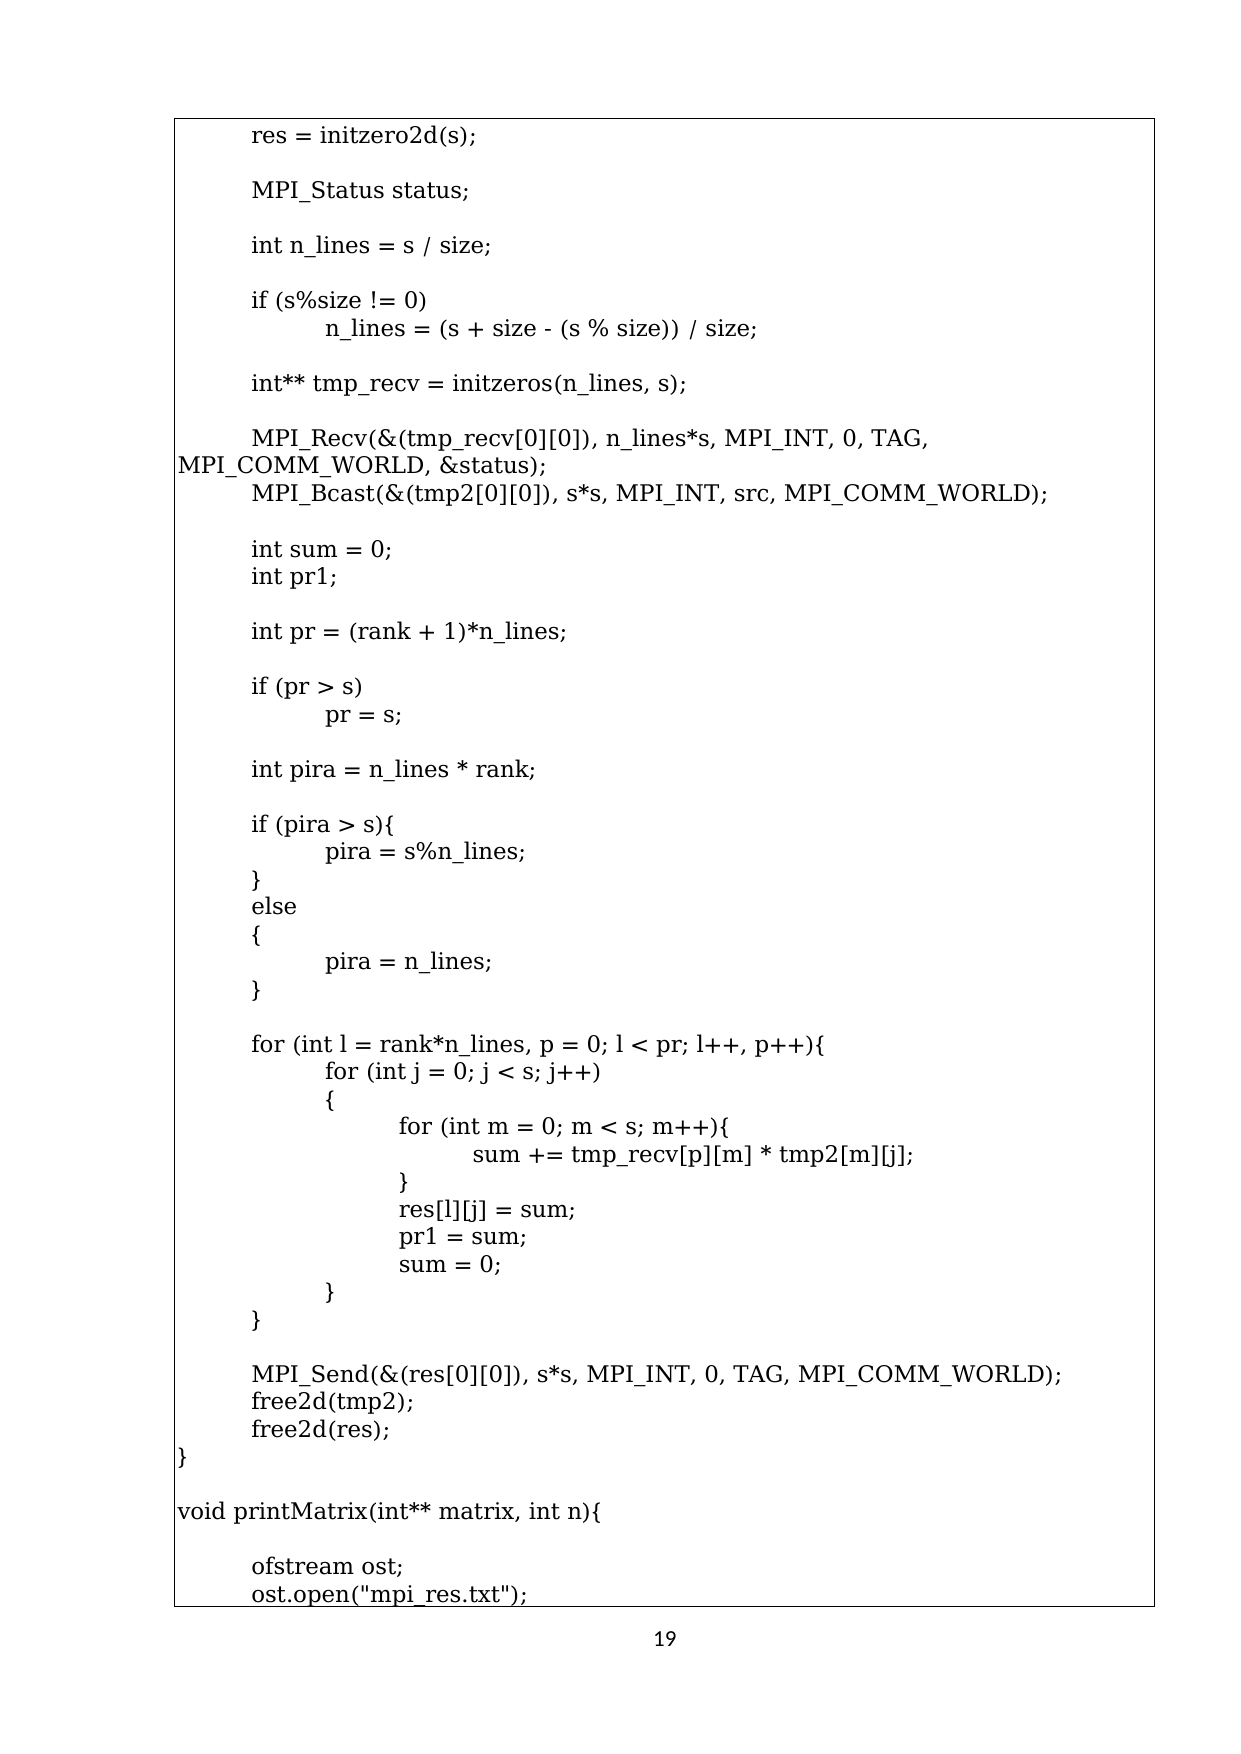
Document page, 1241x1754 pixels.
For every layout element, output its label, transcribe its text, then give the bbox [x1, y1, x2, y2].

text int pira = n_lines * rank; [177, 754, 1152, 782]
text int pr1; [177, 562, 1152, 589]
text } [177, 864, 1152, 892]
text } [177, 1277, 1152, 1304]
text pr1 = sum; [177, 1222, 1152, 1249]
text MPI_Bcast(&(tmp2[0][0]), s*s, MPI_INT, src, MPI_COMM_WORLD); [177, 479, 1152, 506]
text { [177, 919, 1152, 947]
text int sum = 0; [177, 534, 1152, 562]
text pira = s%n_lines; [177, 837, 1152, 864]
text n_lines = (s + size - (s % size)) / size; [177, 314, 1152, 341]
text for (int j = 0; j < s; j++) [177, 1057, 1152, 1084]
text pira = n_lines; [177, 947, 1152, 974]
text if (pira > s){ [177, 809, 1152, 837]
text } [177, 974, 1152, 1002]
text void printMatrix(int** matrix, int n){ [177, 1497, 1152, 1524]
text int n_lines = s / size; [177, 231, 1152, 259]
text MPI_Status status; [177, 176, 1152, 204]
text } [177, 1304, 1152, 1332]
text for (int m = 0; m < s; m++){ [177, 1112, 1152, 1139]
text MPI_Recv(&(tmp_recv[0][0]), n_lines*s, MPI_INT, 0, TAG, MPI_COMM_WORLD, &status); [177, 424, 1152, 479]
text int pr = (rank + 1)*n_lines; [177, 617, 1152, 644]
text if (s%size != 0) [177, 286, 1152, 314]
text free2d(tmp2); [177, 1387, 1152, 1414]
text free2d(res); [177, 1414, 1152, 1442]
text } [177, 1167, 1152, 1194]
text sum = 0; [177, 1249, 1152, 1277]
text else [177, 892, 1152, 919]
text ofstream ost; [177, 1552, 1152, 1579]
text int** tmp_recv = initzeros(n_lines, s); [177, 369, 1152, 396]
text res[l][j] = sum; [177, 1194, 1152, 1222]
text sum += tmp_recv[p][m] * tmp2[m][j]; [177, 1139, 1152, 1167]
text MPI_Send(&(res[0][0]), s*s, MPI_INT, 0, TAG, MPI_COMM_WORLD); [177, 1359, 1152, 1387]
text for (int l = rank*n_lines, p = 0; l < pr; l++, p++){ [177, 1029, 1152, 1057]
text } [177, 1442, 1152, 1469]
text res = initzero2d(s); [175, 119, 1154, 149]
text if (pr > s) [177, 672, 1152, 699]
text ost.open("mpi_res.txt"); [177, 1579, 1152, 1606]
text { [177, 1084, 1152, 1112]
text pr = s; [177, 699, 1152, 727]
